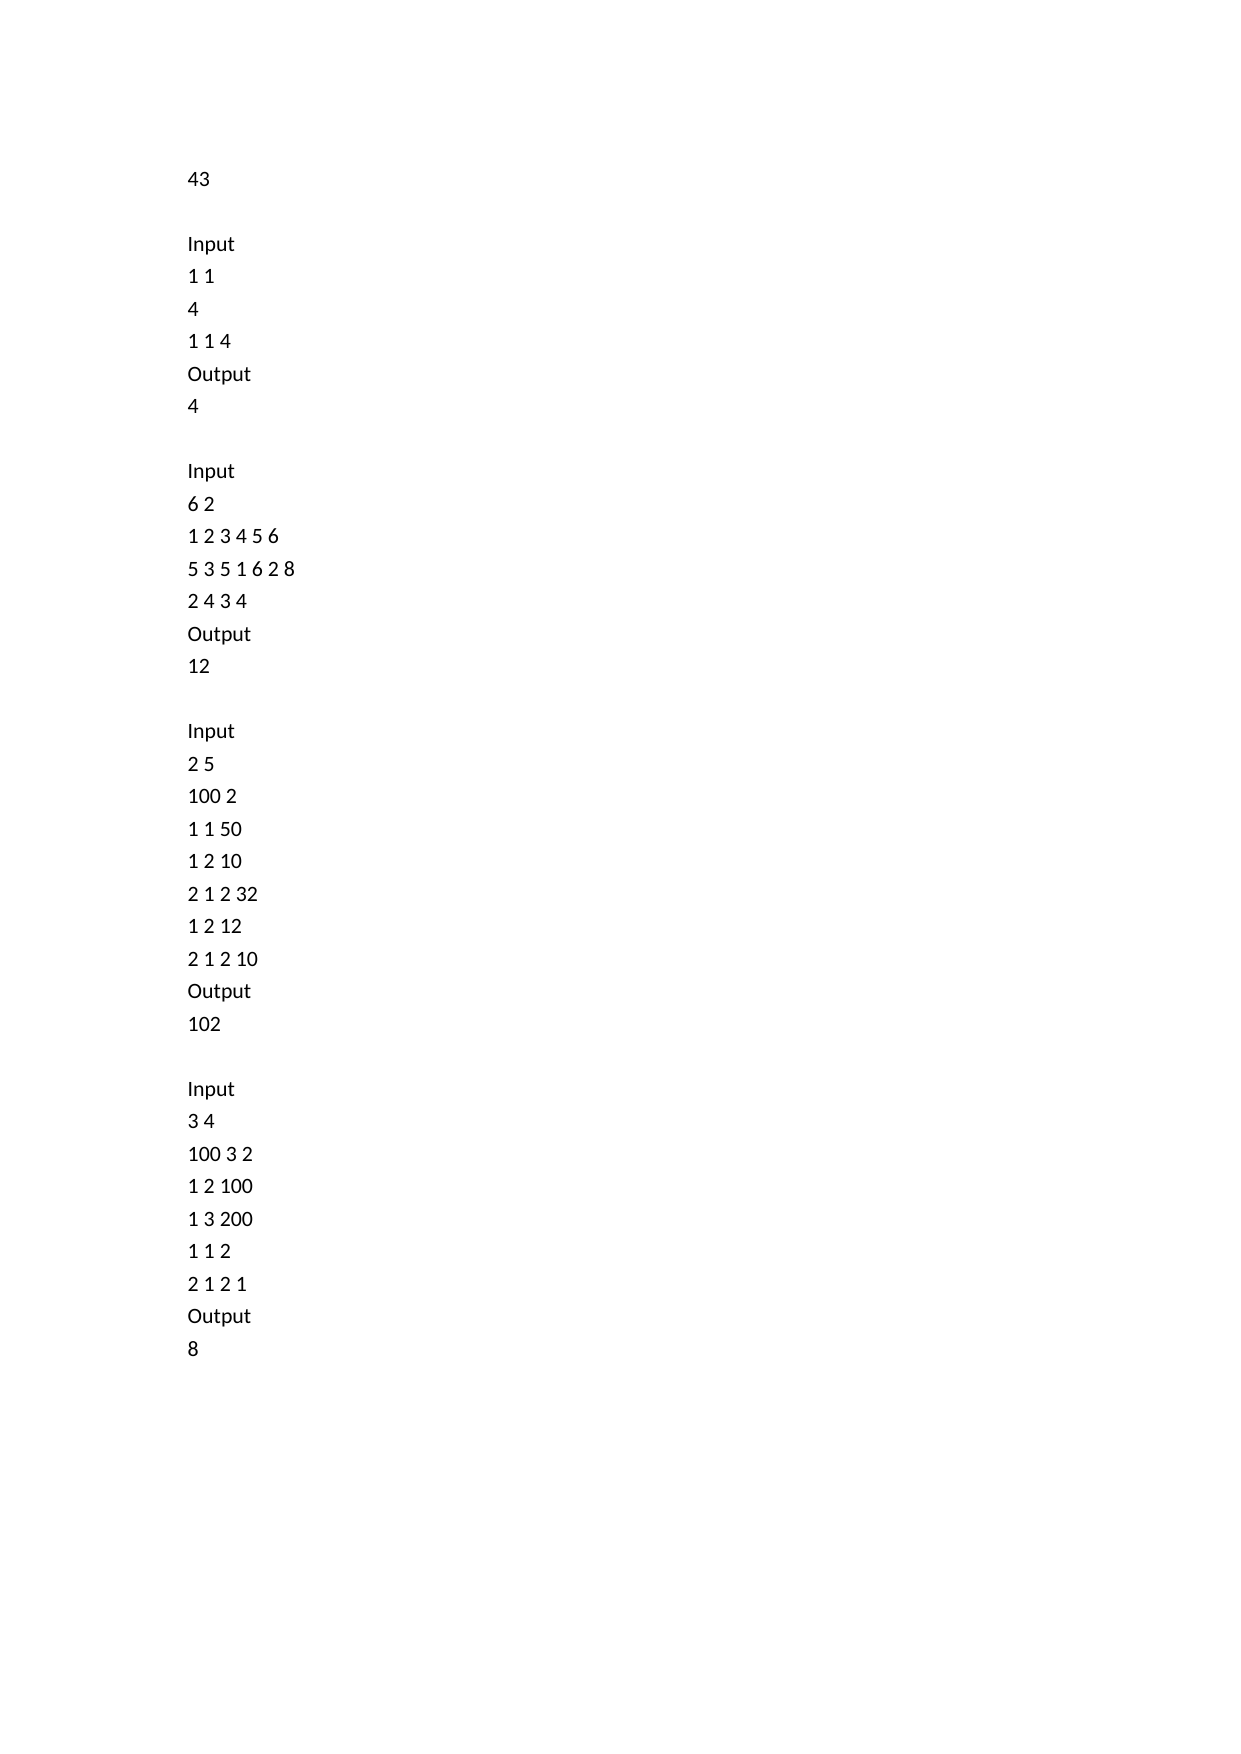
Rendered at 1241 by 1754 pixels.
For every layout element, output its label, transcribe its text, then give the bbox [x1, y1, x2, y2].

text 1 1 [187, 259, 1053, 292]
text 1 1 2 [187, 1234, 1053, 1267]
text 100 2 [187, 779, 1053, 812]
text 6 2 [187, 487, 1053, 519]
text Output [187, 974, 1053, 1007]
text Input [187, 454, 1053, 487]
text 100 3 2 [187, 1137, 1053, 1169]
text 4 [187, 292, 1053, 324]
text Input [187, 714, 1053, 747]
text Input [187, 227, 1053, 259]
text 1 2 10 [187, 844, 1053, 877]
text 1 3 200 [187, 1202, 1053, 1234]
text 8 [187, 1332, 1053, 1364]
text 4 [187, 389, 1053, 422]
text 2 1 2 32 [187, 877, 1053, 909]
text 1 2 12 [187, 909, 1053, 942]
text 1 1 4 [187, 324, 1053, 357]
text 3 4 [187, 1104, 1053, 1137]
text 1 2 3 4 5 6 [187, 519, 1053, 552]
text 2 1 2 1 [187, 1267, 1053, 1299]
text 5 3 5 1 6 2 8 [187, 552, 1053, 584]
text 2 5 [187, 747, 1053, 779]
text Input [187, 1072, 1053, 1104]
text 1 1 50 [187, 812, 1053, 844]
text Output [187, 357, 1053, 389]
text 2 1 2 10 [187, 942, 1053, 974]
text 1 2 100 [187, 1169, 1053, 1202]
text 102 [187, 1007, 1053, 1039]
text 2 4 3 4 [187, 584, 1053, 617]
text 43 [187, 162, 1053, 194]
text 12 [187, 649, 1053, 682]
text Output [187, 617, 1053, 649]
text Output [187, 1299, 1053, 1332]
